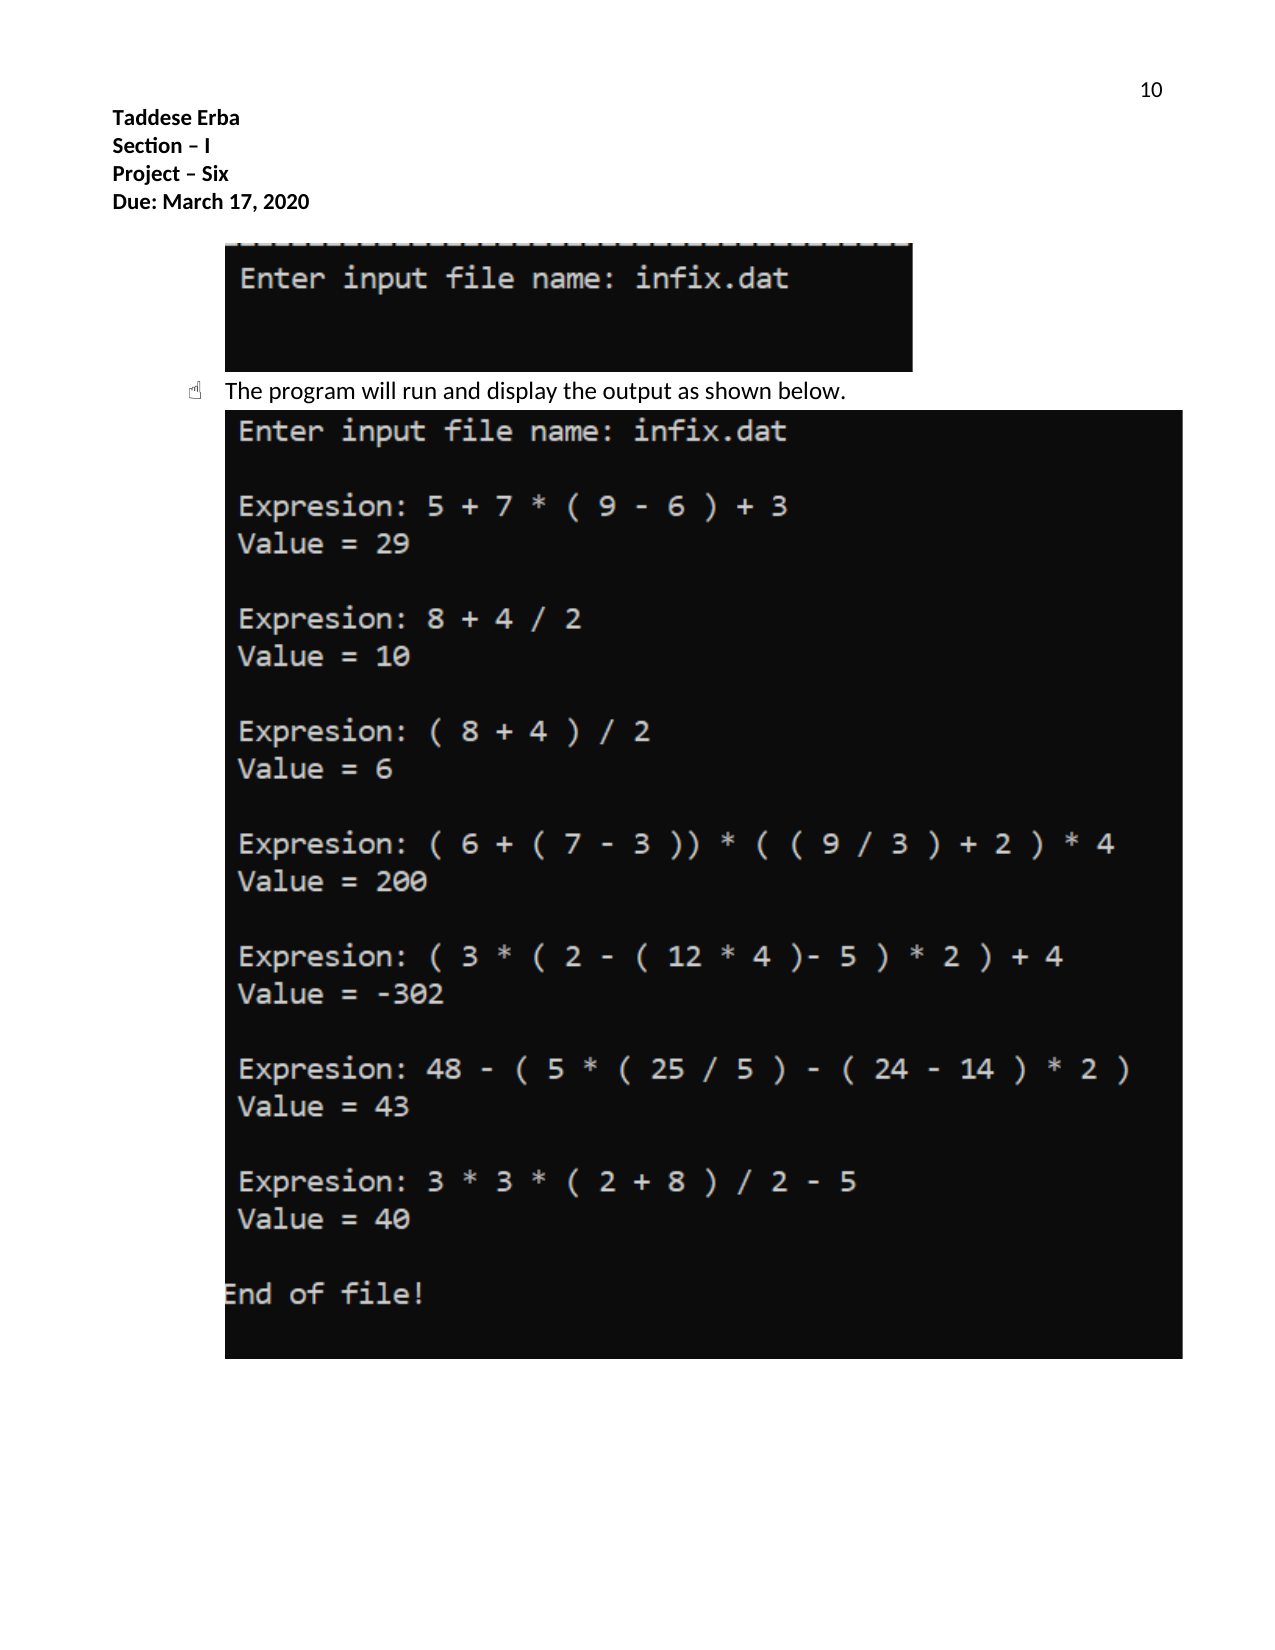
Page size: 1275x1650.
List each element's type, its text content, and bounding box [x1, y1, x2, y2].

picture [225, 243, 913, 372]
list The program will run and display the output as shown below. [187, 375, 1162, 406]
picture [225, 410, 1183, 1359]
